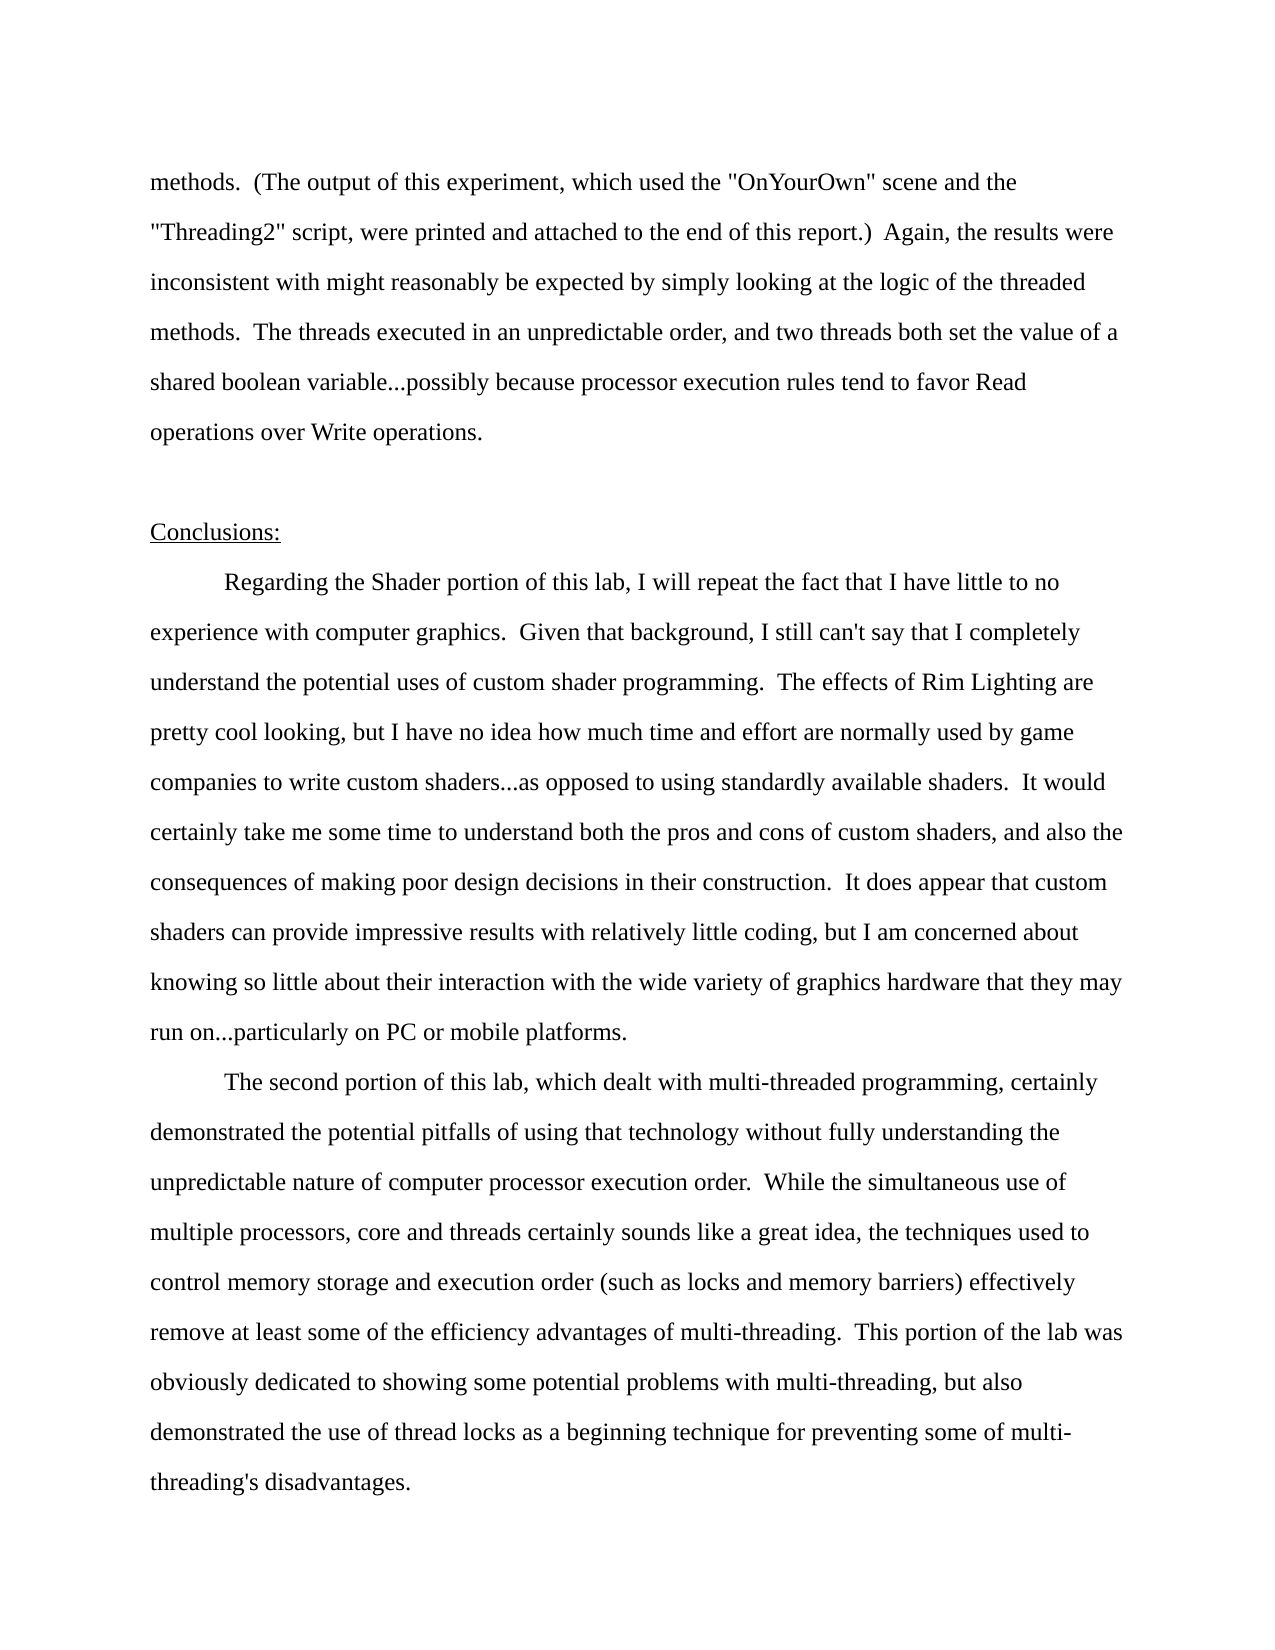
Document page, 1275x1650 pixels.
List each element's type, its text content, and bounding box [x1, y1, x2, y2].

text Regarding the Shader portion of this lab, I will repeat the fact that I have little to no experience with computer graphics. Given that background, I still can't say that I completely understand the potential uses of custom shader programming. The effects of Rim Lighting are pretty cool looking, but I have no idea how much time and effort are normally used by game companies to write custom shaders...as opposed to using standardly available shaders. It would certainly take me some time to understand both the pros and cons of custom shaders, and also the consequences of making poor design decisions in their construction. It does appear that custom shaders can provide impressive results with relatively little coding, but I am concerned about knowing so little about their interaction with the wide variety of graphics hardware that they may run on...particularly on PC or mobile platforms. [150, 550, 1125, 1050]
text The second portion of this lab, which dealt with multi-threaded programming, certainly demonstrated the potential pitfalls of using that technology without fully understanding the unpredictable nature of computer processor execution order. While the simultaneous use of multiple processors, core and threads certainly sounds like a great idea, the techniques used to control memory storage and execution order (such as locks and memory barriers) effectively remove at least some of the efficiency advantages of multi-threading. This portion of the lab was obviously dedicated to showing some potential problems with multi-threading, but also demonstrated the use of thread locks as a beginning technique for preventing some of multi-threading's disadvantages. [150, 1050, 1125, 1500]
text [150, 150, 1125, 450]
text Conclusions: [150, 500, 1125, 550]
